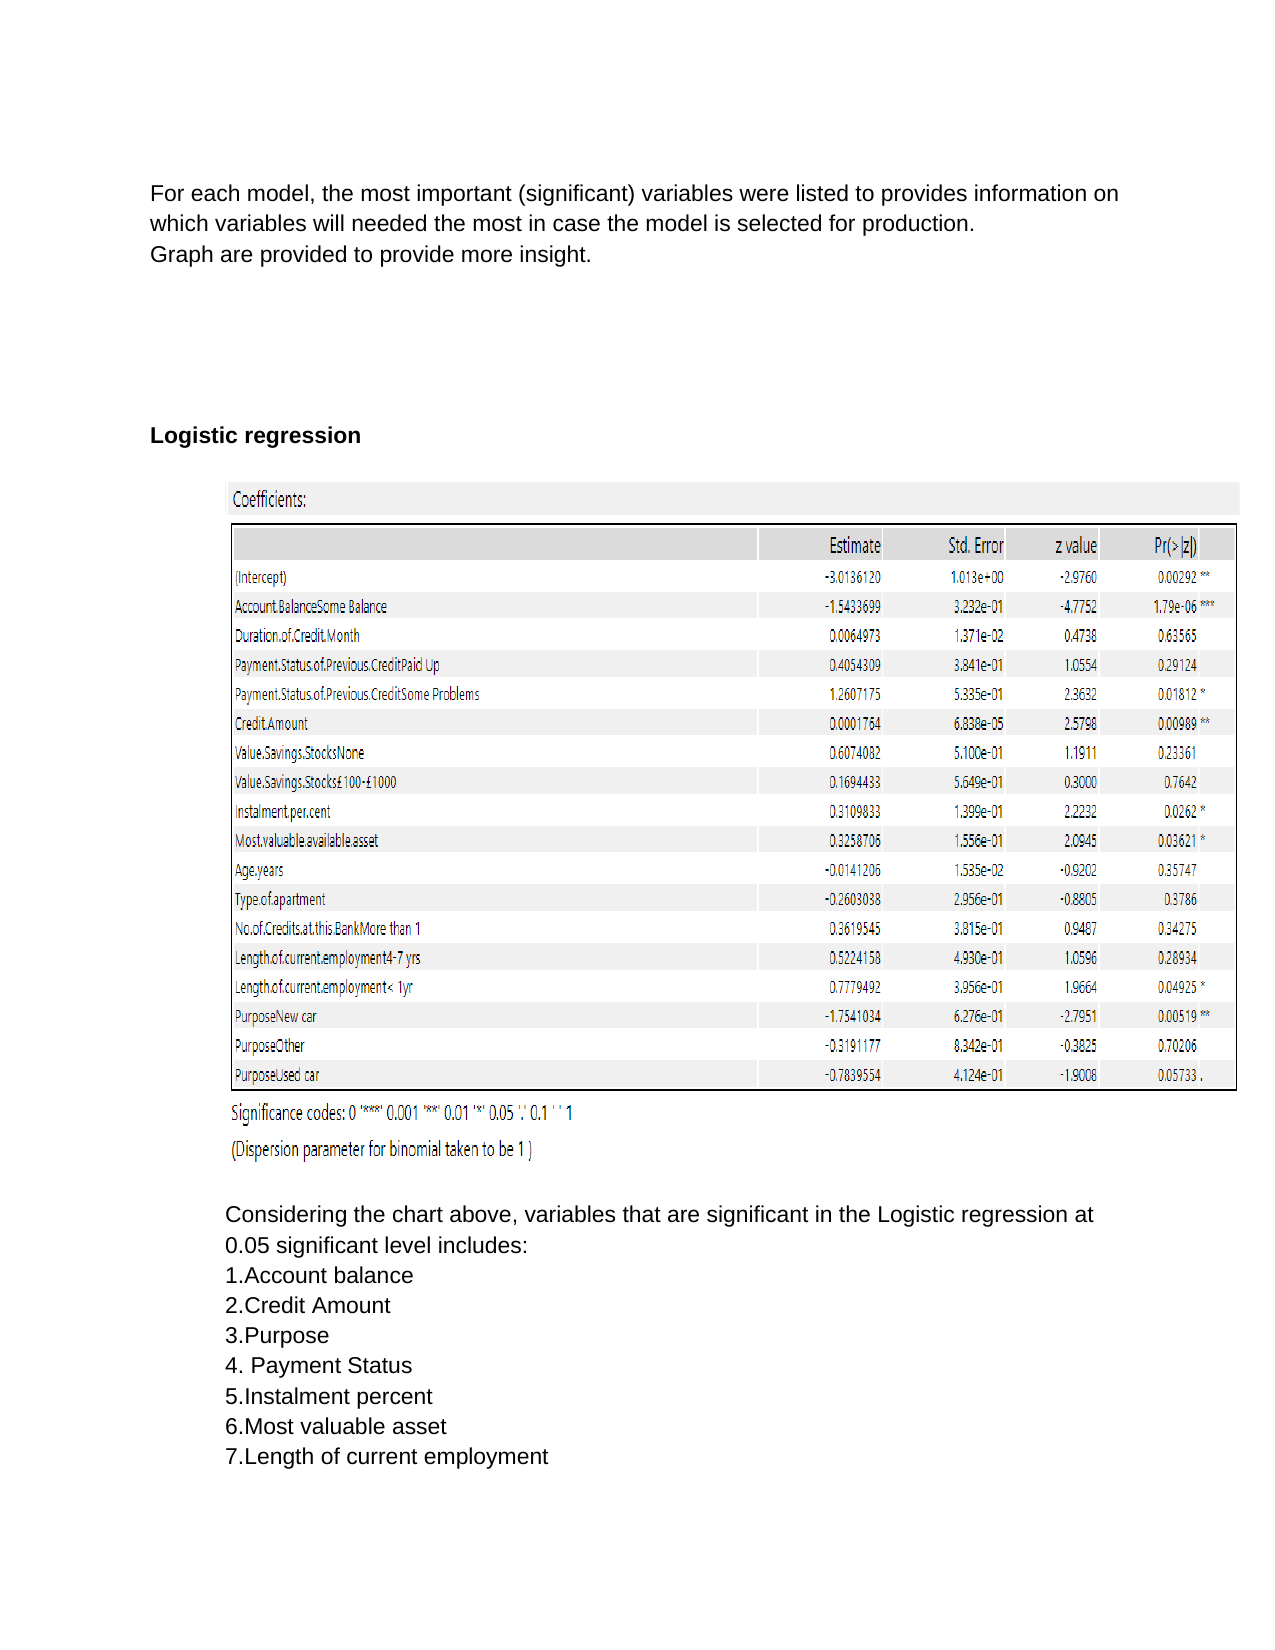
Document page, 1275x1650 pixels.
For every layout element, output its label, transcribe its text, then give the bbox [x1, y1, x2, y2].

text 7.Length of current employment [225, 1443, 1125, 1469]
text 2.Credit Amount [225, 1292, 1125, 1318]
text 4. Payment Status [225, 1352, 1125, 1379]
text 3.Purpose [225, 1322, 1125, 1349]
text Logistic regression [150, 422, 1125, 448]
picture [225, 482, 1240, 1168]
text For each model, the most important (significant) variables were listed to provides information on which variables will needed the most in case the model is selected for production. [150, 180, 1125, 237]
text Graph are provided to provide more insight. [150, 241, 1125, 267]
text 5.Instalment percent [225, 1383, 1125, 1409]
text Considering the chart above, variables that are significant in the Logistic regression at 0.05 significant level includes: [225, 1201, 1125, 1258]
text 1.Account balance [225, 1262, 1125, 1288]
text 6.Most valuable asset [225, 1413, 1125, 1439]
